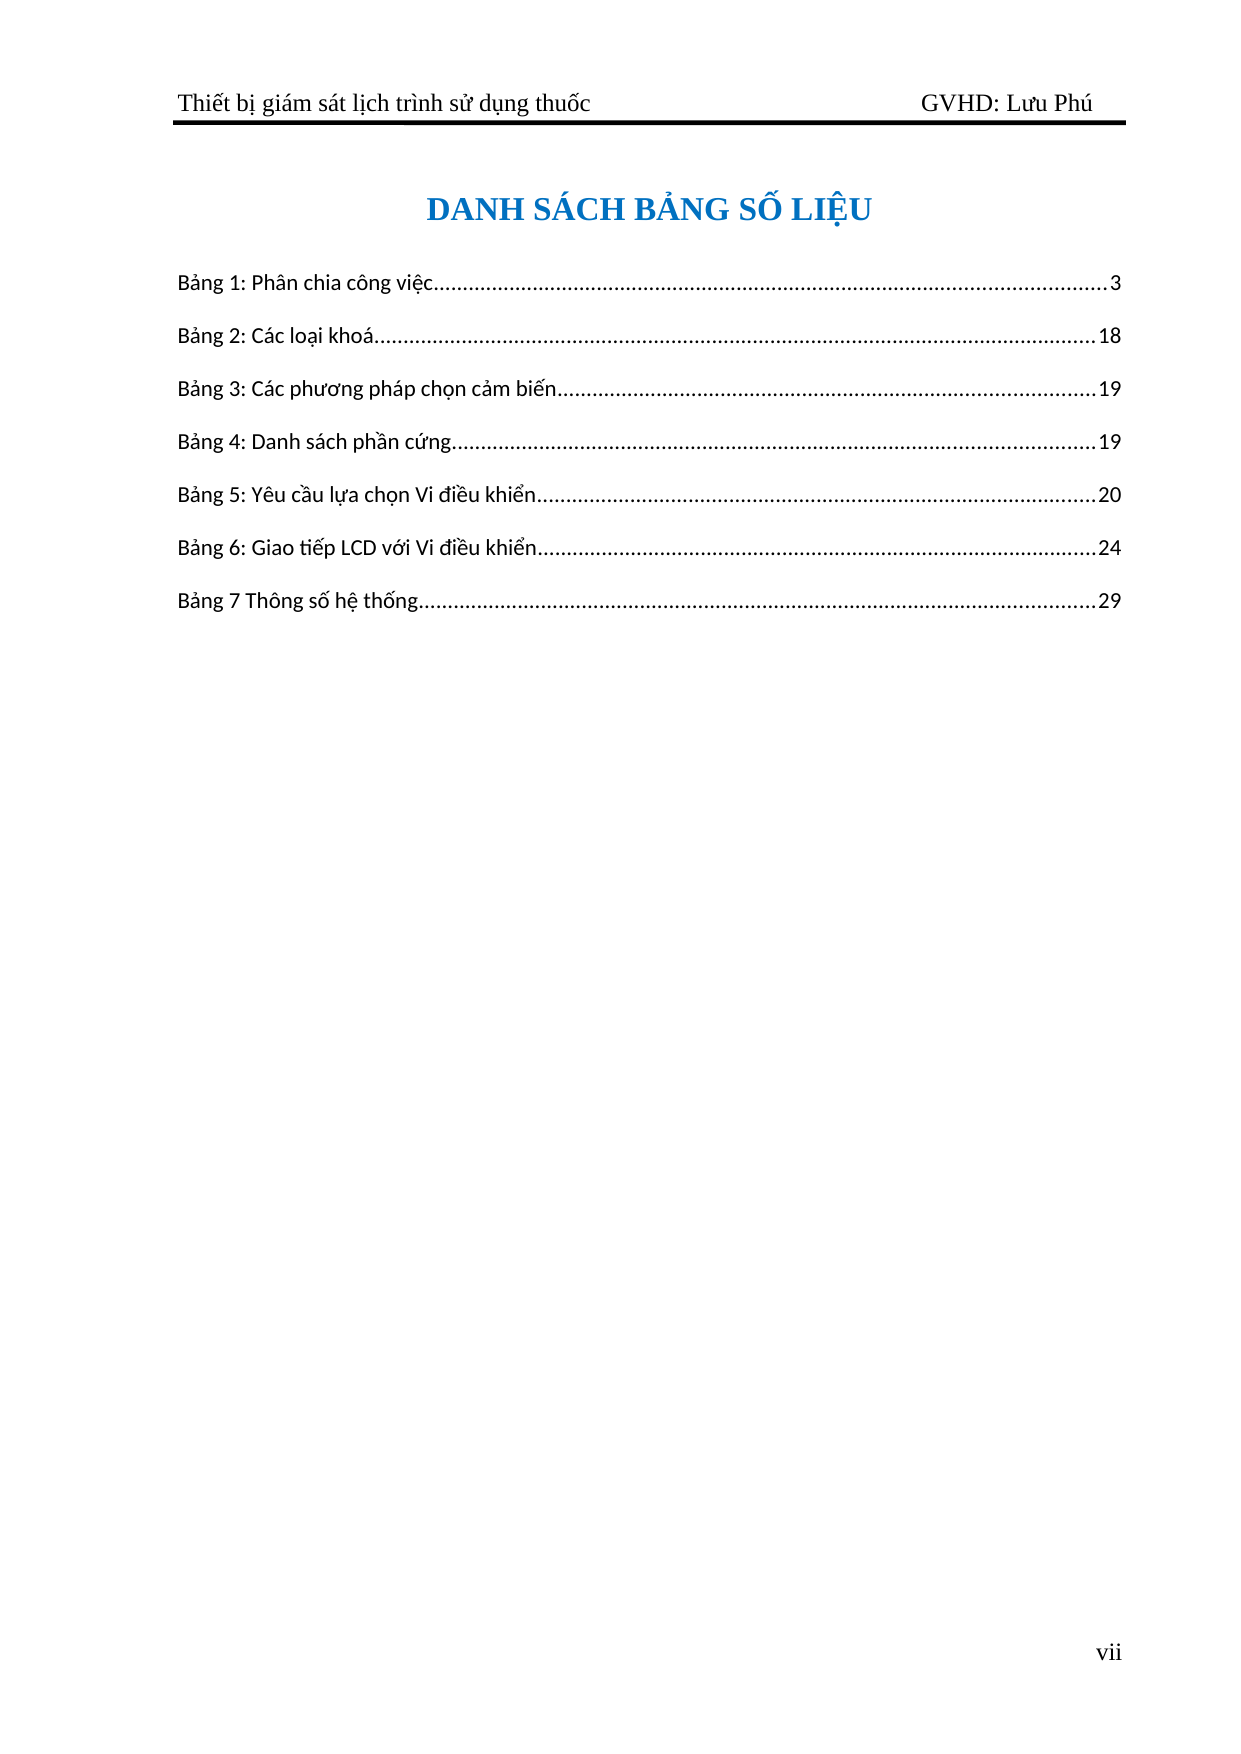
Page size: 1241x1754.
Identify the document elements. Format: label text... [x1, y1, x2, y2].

text DANH SÁCH BẢNG SỐ LIỆU [177, 190, 1122, 228]
text Bảng 4: Danh sách phần cứng 19 [177, 427, 1122, 455]
text Bảng 7 Thông số hệ thống 29 [177, 586, 1122, 614]
text Bảng 2: Các loại khoá 18 [177, 321, 1122, 349]
text Bảng 6: Giao tiếp LCD với Vi điều khiển 24 [177, 533, 1122, 561]
text Bảng 3: Các phương pháp chọn cảm biến 19 [177, 374, 1122, 402]
text Bảng 1: Phân chia công việc 3 [177, 268, 1122, 296]
text Bảng 5: Yêu cầu lựa chọn Vi điều khiển 20 [177, 480, 1122, 508]
